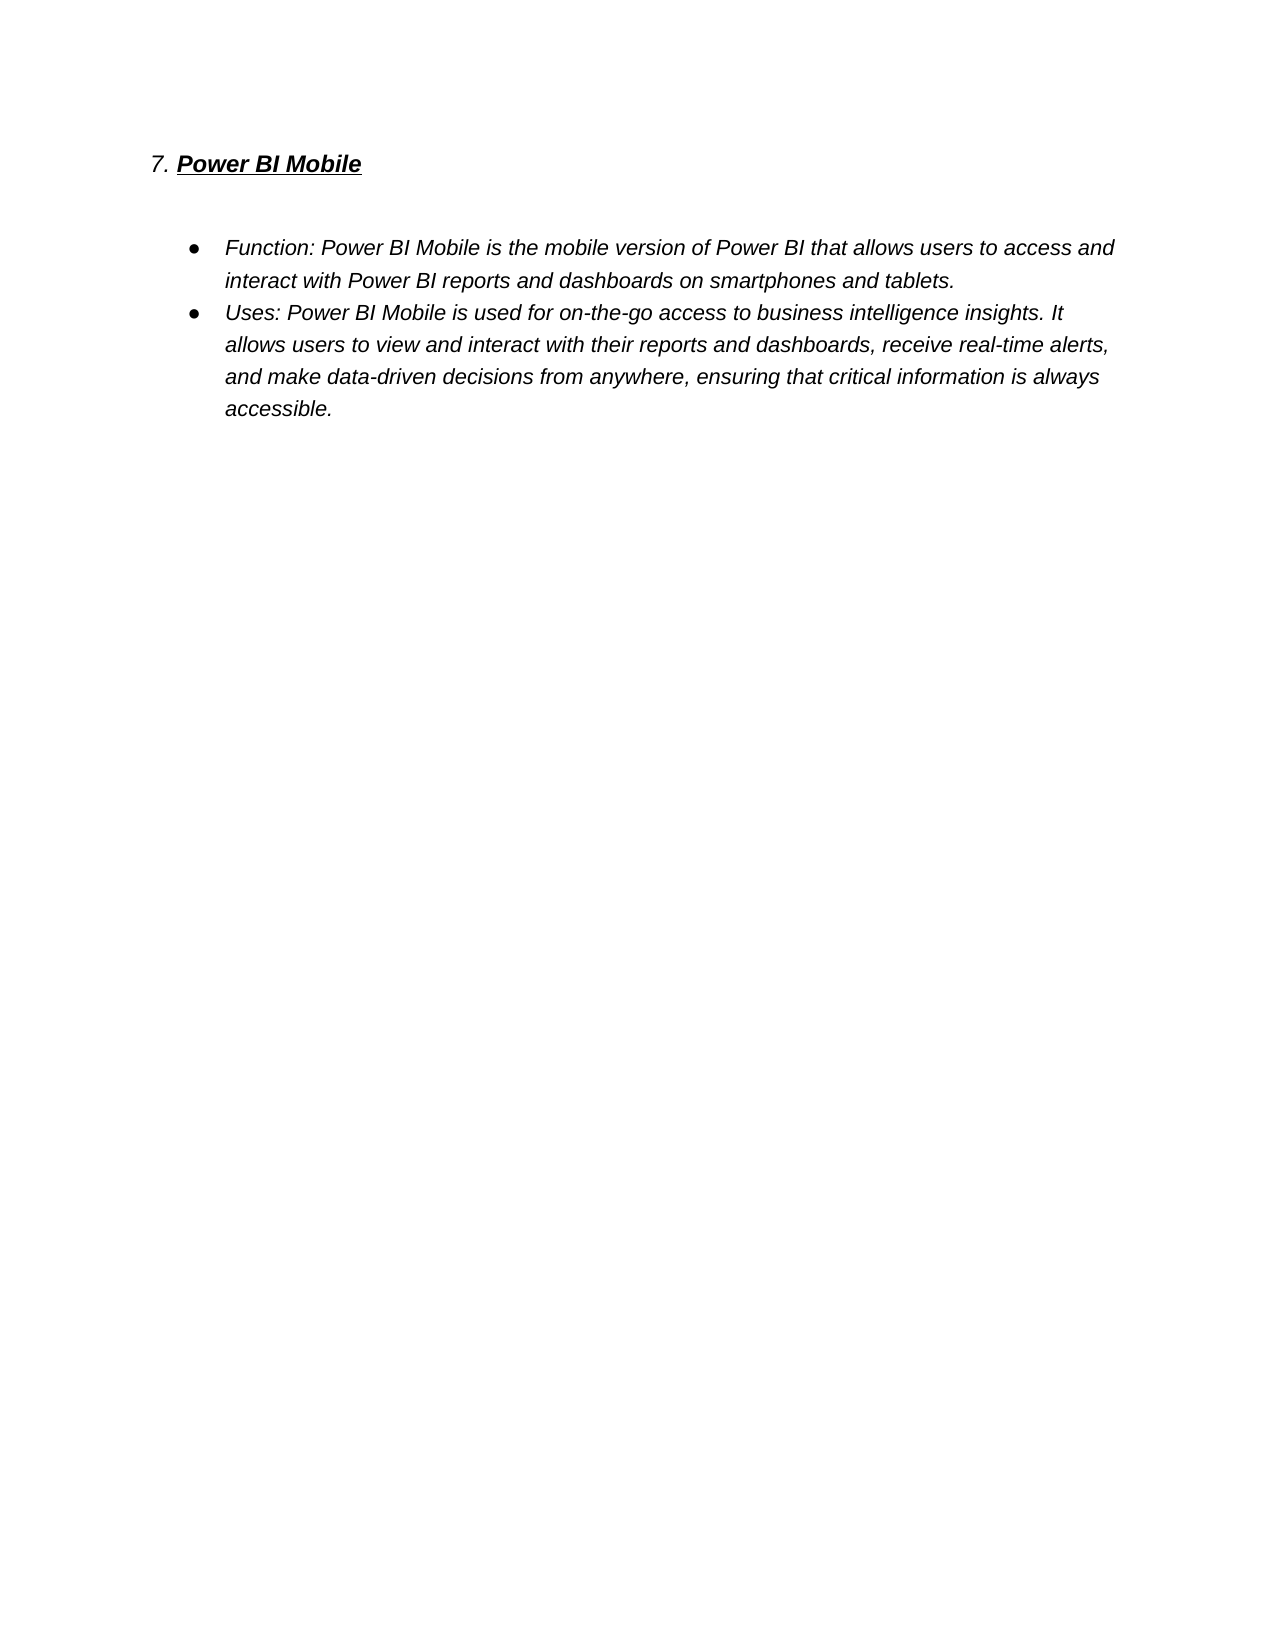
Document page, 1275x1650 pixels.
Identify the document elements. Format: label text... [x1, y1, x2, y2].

list Uses: Power BI Mobile is used for on-the-go access to business intelligence insights. It allows users to view and interact with their reports and dashboards, receive real-time alerts, and make data-driven decisions from anywhere, ensuring that critical information is always accessible. [187, 300, 1125, 446]
text 7. Power BI Mobile [150, 150, 1125, 203]
list Function: Power BI Mobile is the mobile version of Power BI that allows users to access and interact with Power BI reports and dashboards on smartphones and tablets. [187, 235, 1125, 293]
